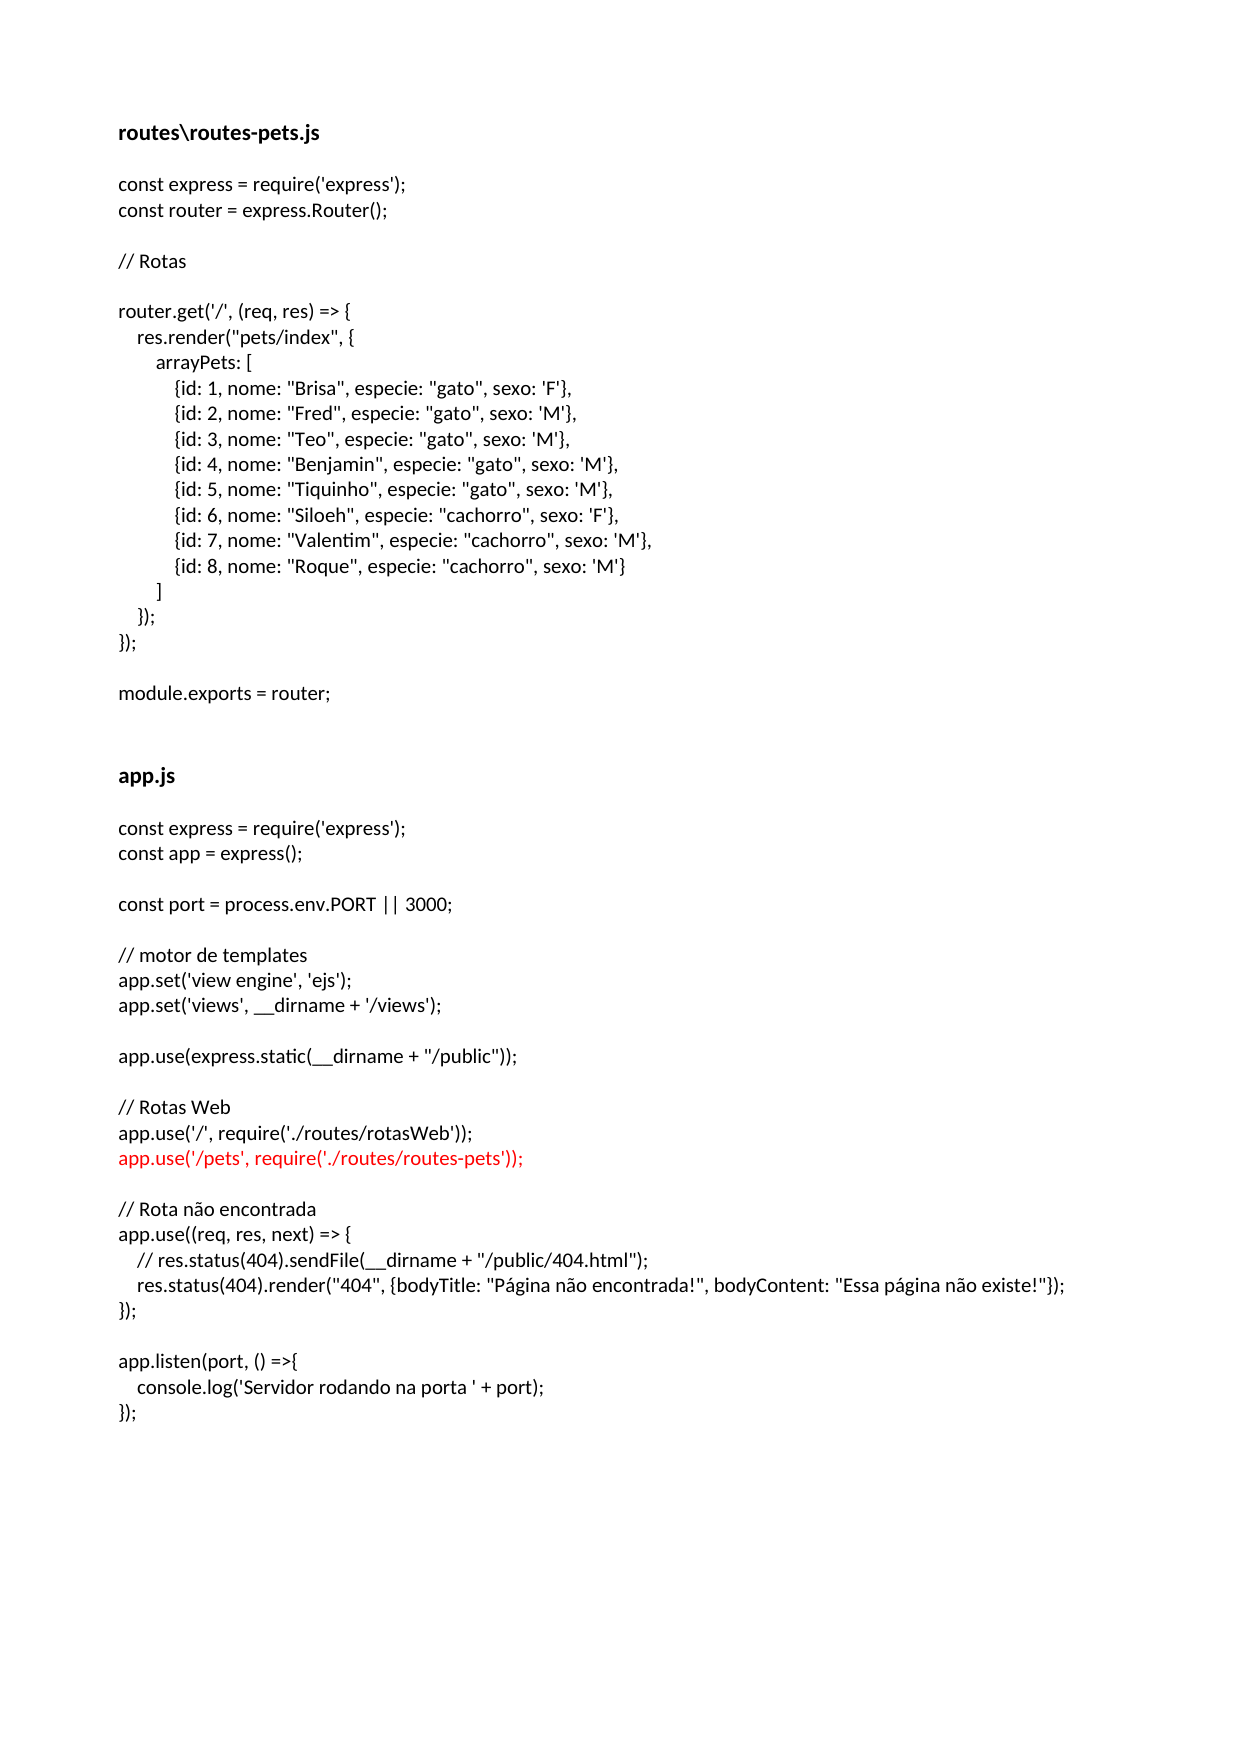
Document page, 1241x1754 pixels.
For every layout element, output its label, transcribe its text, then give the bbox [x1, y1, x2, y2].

text {id: 4, nome: "Benjamin", especie: "gato", sexo: 'M'}, [118, 451, 1122, 477]
text app.listen(port, () =>{ [118, 1348, 1122, 1374]
text // Rotas [118, 248, 1122, 273]
text }); [118, 604, 1122, 629]
text // res.status(404).sendFile(__dirname + "/public/404.html"); [118, 1247, 1122, 1272]
text console.log('Servidor rodando na porta ' + port); [118, 1374, 1122, 1399]
text {id: 6, nome: "Siloeh", especie: "cachorro", sexo: 'F'}, [118, 502, 1122, 527]
text app.set('view engine', 'ejs'); [118, 967, 1122, 993]
text }); [118, 629, 1122, 654]
text app.use('/pets', require('./routes/routes-pets')); [118, 1145, 1122, 1171]
text {id: 2, nome: "Fred", especie: "gato", sexo: 'M'}, [118, 400, 1122, 426]
text res.status(404).render("404", {bodyTitle: "Página não encontrada!", bodyContent: "Essa página não existe!"}); [118, 1272, 1122, 1298]
text {id: 7, nome: "Valentim", especie: "cachorro", sexo: 'M'}, [118, 527, 1122, 553]
text {id: 5, nome: "Tiquinho", especie: "gato", sexo: 'M'}, [118, 477, 1122, 502]
text const express = require('express'); [118, 172, 1122, 197]
text app.js [118, 761, 1122, 789]
text app.use(express.static(__dirname + "/public")); [118, 1043, 1122, 1069]
text ] [118, 578, 1122, 604]
text app.use('/', require('./routes/rotasWeb')); [118, 1120, 1122, 1145]
text app.use((req, res, next) => { [118, 1221, 1122, 1247]
text // motor de templates [118, 942, 1122, 967]
text router.get('/', (req, res) => { [118, 299, 1122, 324]
text {id: 3, nome: "Teo", especie: "gato", sexo: 'M'}, [118, 426, 1122, 451]
text module.exports = router; [118, 680, 1122, 705]
text // Rotas Web [118, 1094, 1122, 1120]
text {id: 8, nome: "Roque", especie: "cachorro", sexo: 'M'} [118, 553, 1122, 578]
text }); [118, 1399, 1122, 1425]
text arrayPets: [ [118, 349, 1122, 375]
text }); [118, 1298, 1122, 1323]
text routes\routes-pets.js [118, 118, 1122, 146]
text const express = require('express'); [118, 815, 1122, 840]
text app.set('views', __dirname + '/views'); [118, 993, 1122, 1018]
text // Rota não encontrada [118, 1196, 1122, 1221]
text const app = express(); [118, 840, 1122, 866]
text const router = express.Router(); [118, 197, 1122, 222]
text const port = process.env.PORT || 3000; [118, 891, 1122, 916]
text res.render("pets/index", { [118, 324, 1122, 349]
text {id: 1, nome: "Brisa", especie: "gato", sexo: 'F'}, [118, 375, 1122, 400]
